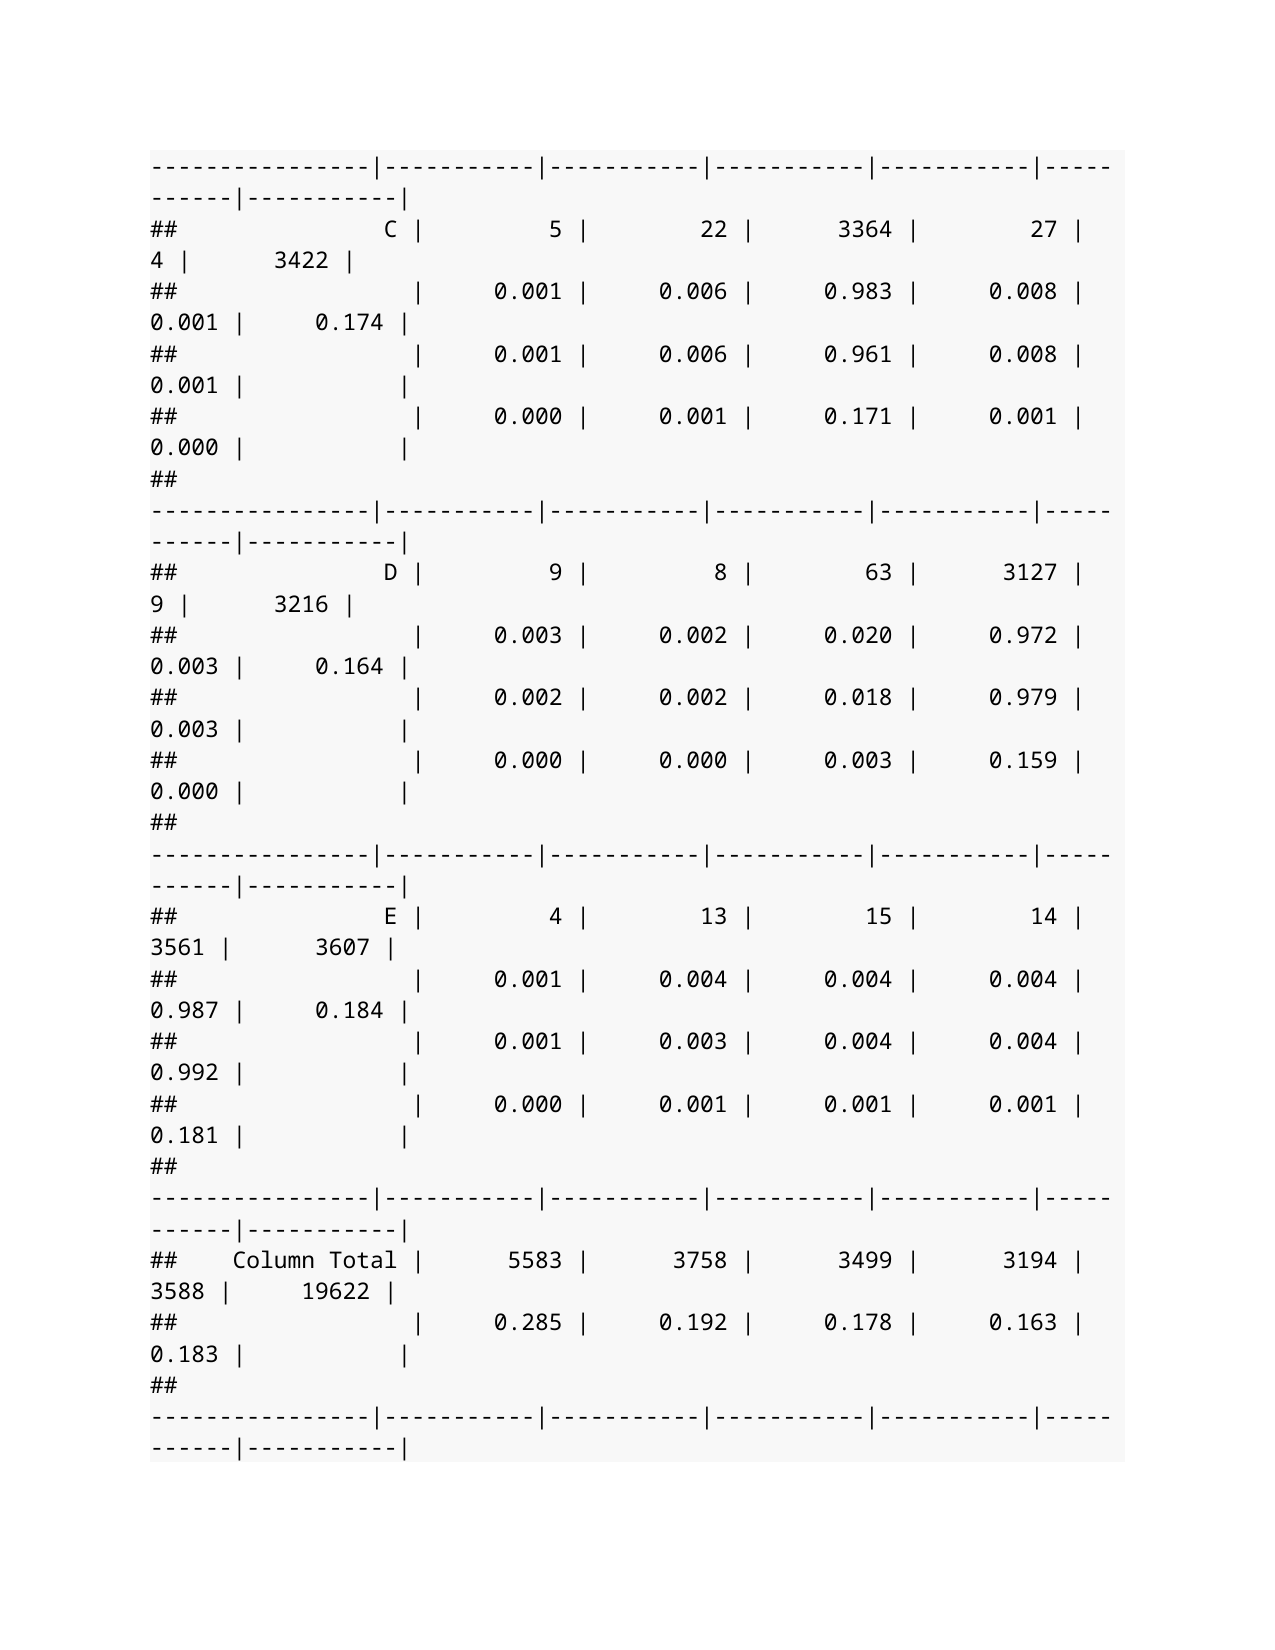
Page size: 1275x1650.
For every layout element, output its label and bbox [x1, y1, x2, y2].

text [150, 150, 1125, 1462]
